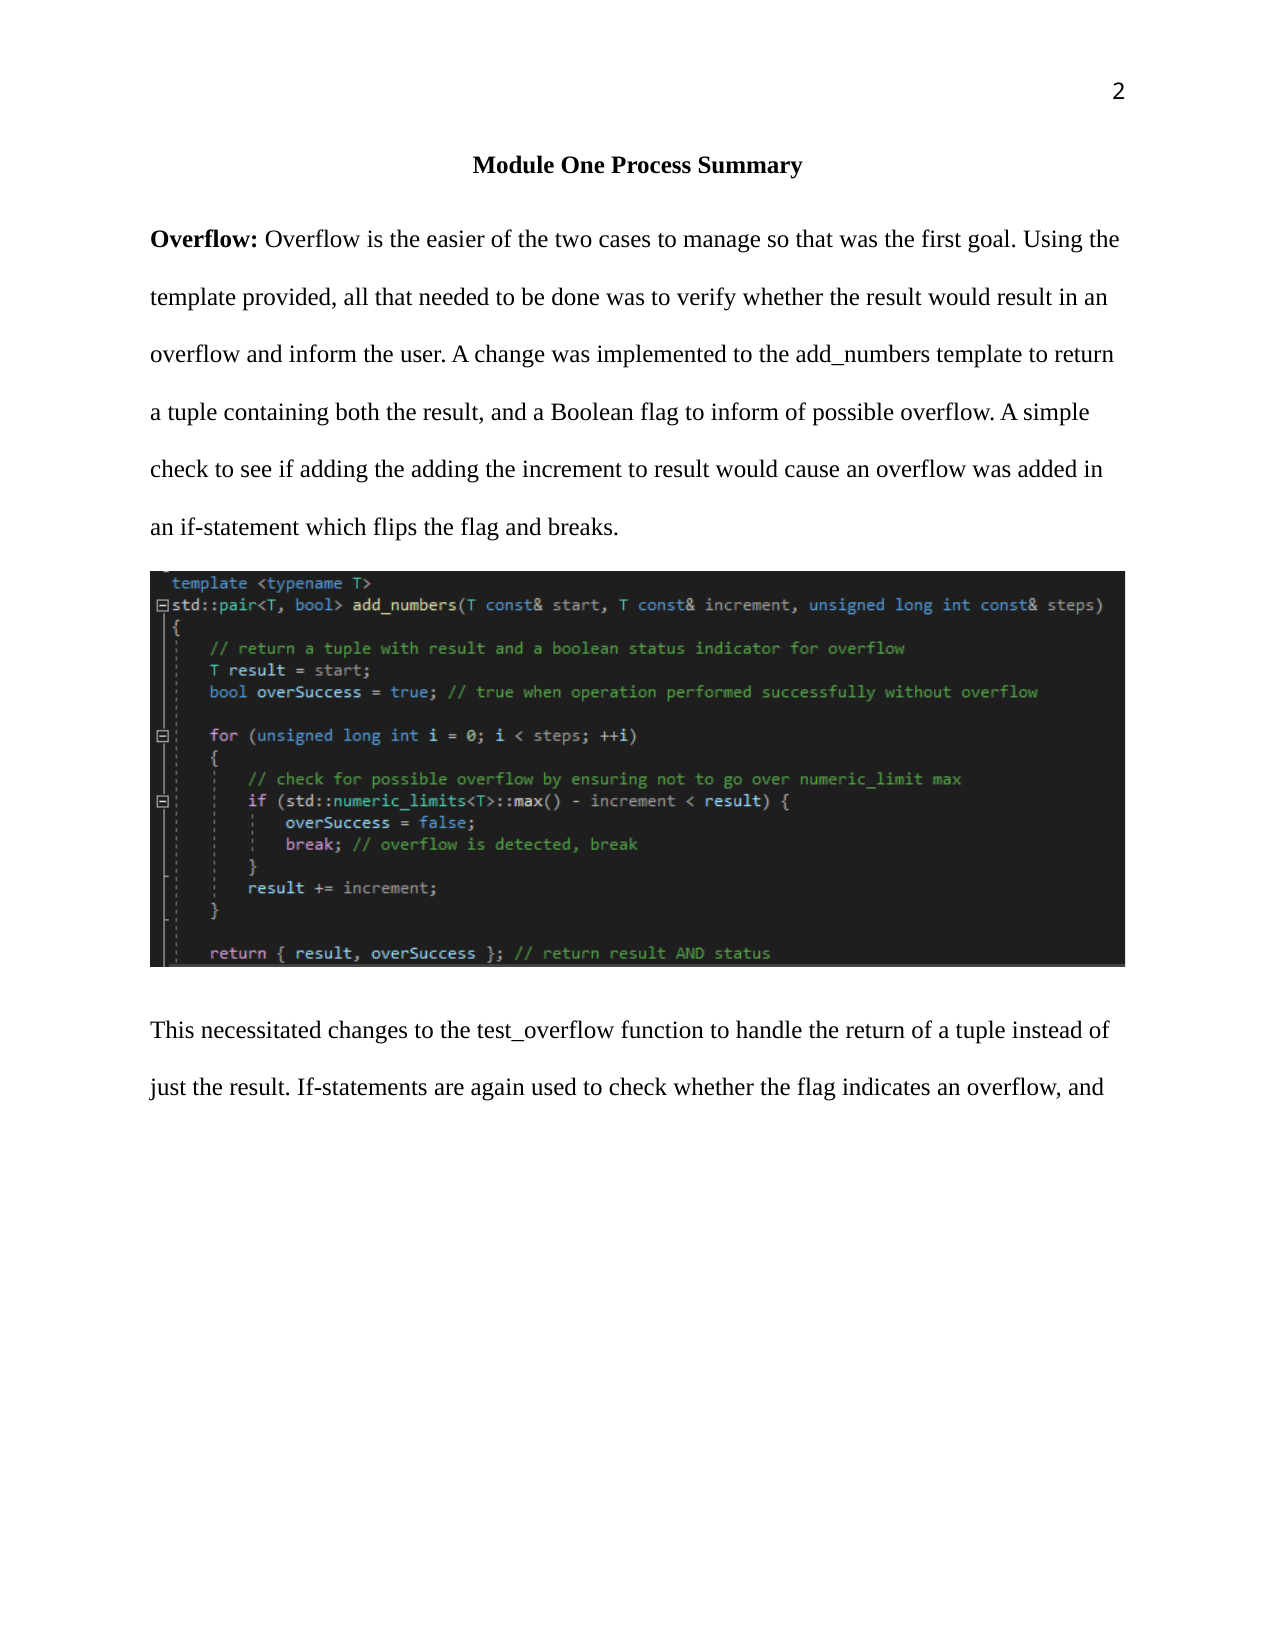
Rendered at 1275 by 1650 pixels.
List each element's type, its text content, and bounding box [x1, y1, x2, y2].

picture [150, 571, 1125, 967]
text Module One Process Summary [150, 150, 1125, 179]
text Overflow: Overflow is the easier of the two cases to manage so that was the first goal. Using the template provided, all that needed to be done was to verify whether the result would result in an overflow and inform the user. A change was implemented to the add_numbers template to return a tuple containing both the result, and a Boolean flag to inform of possible overflow. A simple check to see if adding the adding the increment to result would cause an overflow was added in an if-statement which flips the flag and breaks. [150, 224, 1125, 571]
text This necessitated changes to the test_overflow function to handle the return of a tuple instead of just the result. If-statements are again used to check whether the flag indicates an overflow, and prints output to user. [150, 1015, 1125, 1101]
